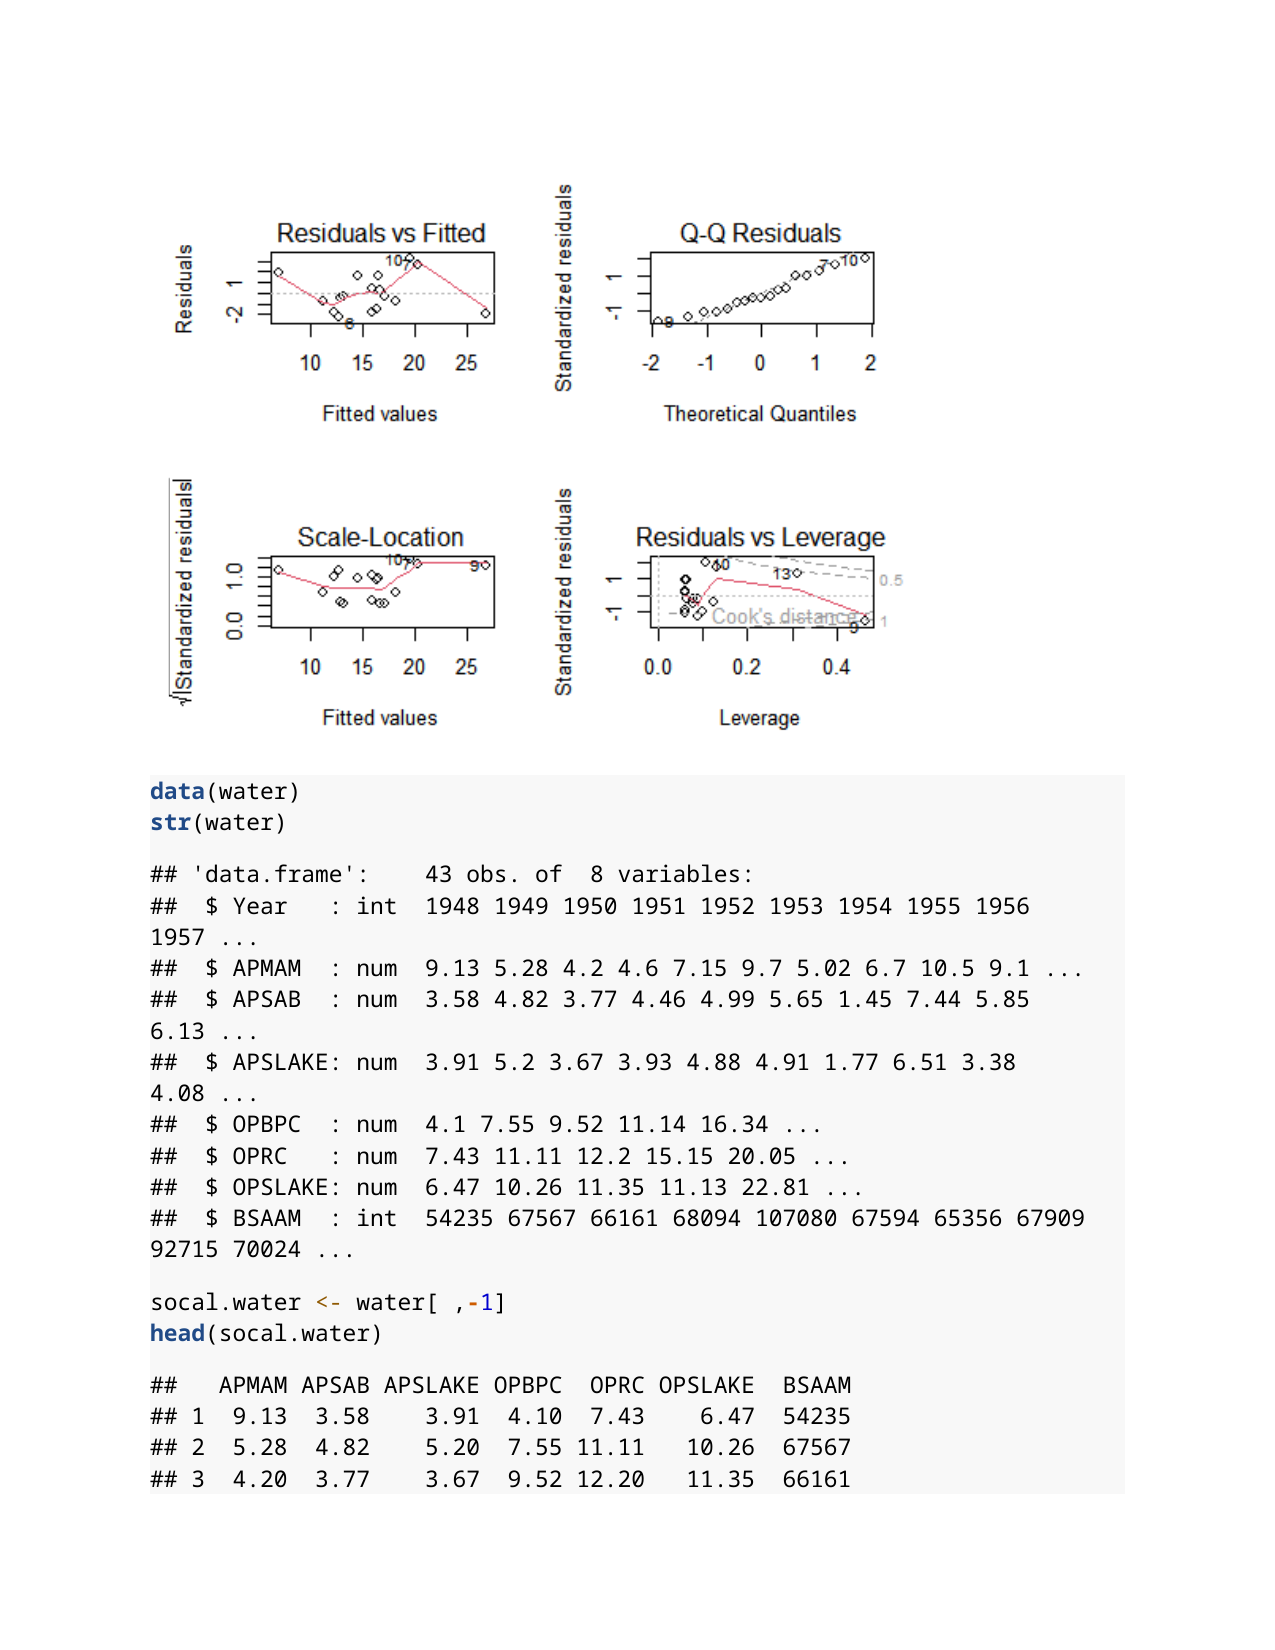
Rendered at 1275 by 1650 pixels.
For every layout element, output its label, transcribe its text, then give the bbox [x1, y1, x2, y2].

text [150, 1369, 1125, 1494]
picture [168, 150, 927, 757]
text ## 'data.frame': 43 obs. of 8 variables: ## $ Year : int 1948 1949 1950 1951 1952 1953 1954 1955 1956 1957 ... ## $ APMAM : num 9.13 5.28 4.2 4.6 7.15 9.7 5.02 6.7 10.5 9.1 ... ## $ APSAB : num 3.58 4.82 3.77 4.46 4.99 5.65 1.45 7.44 5.85 6.13 ... ## $ APSLAKE: num 3.91 5.2 3.67 3.93 4.88 4.91 1.77 6.51 3.38 4.08 ... ## $ OPBPC : num 4.1 7.55 9.52 11.14 16.34 ... ## $ OPRC : num 7.43 11.11 12.2 15.15 20.05 ... ## $ OPSLAKE: num 6.47 10.26 11.35 11.13 22.81 ... ## $ BSAAM : int 54235 67567 66161 68094 107080 67594 65356 67909 92715 70024 ... [150, 858, 1125, 1265]
text data(water) str(water) [287, 775, 1125, 838]
text socal.water <- water[ ,-1] head(socal.water) [384, 1286, 1125, 1348]
